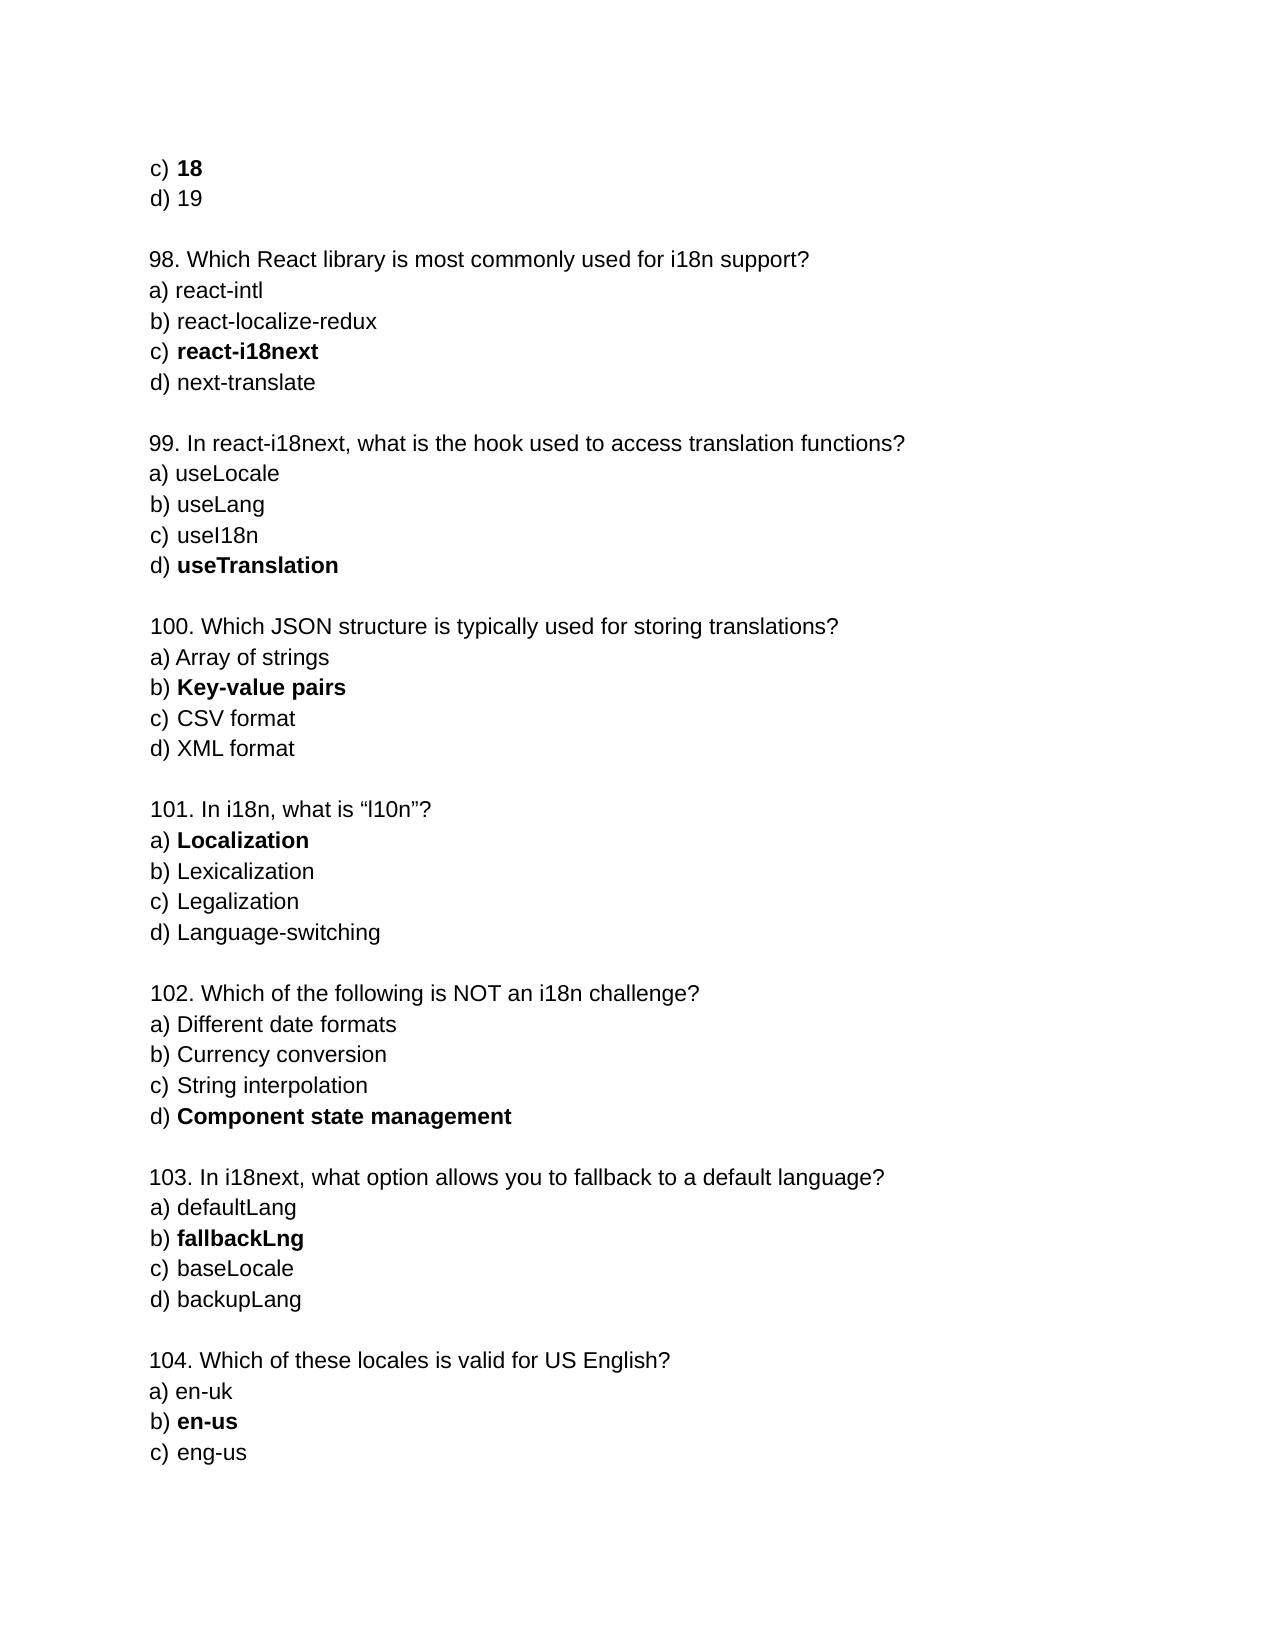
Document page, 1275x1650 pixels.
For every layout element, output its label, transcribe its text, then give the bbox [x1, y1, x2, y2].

list next-translate [150, 369, 1088, 395]
text a) react-intl [148, 277, 855, 303]
list useTranslation [150, 552, 1088, 579]
text 104. Which of these locales is valid for US English? [148, 1347, 716, 1373]
text a) en-uk [148, 1378, 716, 1404]
list react-i18next [150, 338, 1088, 364]
list Language-switching [150, 919, 1088, 945]
list Currency conversion [150, 1041, 1088, 1068]
text 98. Which React library is most commonly used for i18n support? [148, 246, 855, 273]
list Component state management [150, 1103, 1088, 1129]
list Key-value pairs [150, 674, 1088, 700]
list react-localize-redux [150, 308, 1088, 334]
list en-us [150, 1408, 1088, 1434]
list String interpolation [150, 1072, 1088, 1098]
list fallbackLng [150, 1225, 1088, 1251]
text 99. In react-i18next, what is the hook used to access translation functions? [148, 430, 951, 456]
text 103. In i18next, what option allows you to fallback to a default language? [148, 1163, 1088, 1190]
list backupLang [150, 1286, 1088, 1312]
text a) Array of strings [150, 643, 1112, 670]
text a) Different date formats [150, 1011, 1088, 1037]
text 100. Which JSON structure is typically used for storing translations? [150, 613, 1112, 639]
list baseLocale [150, 1255, 1088, 1282]
list Legalization [150, 888, 1088, 914]
list useLang [150, 491, 1088, 517]
text a) useLocale [148, 460, 951, 487]
list eng-us [150, 1439, 1088, 1465]
list defaultLang [150, 1194, 1088, 1221]
text 101. In i18n, what is “l10n”? [150, 796, 476, 823]
list XML format [150, 735, 1088, 761]
list Lexicalization [150, 858, 1088, 884]
list 18 [150, 155, 1088, 181]
list CSV format [150, 704, 1088, 731]
list useI18n [150, 522, 1088, 548]
text a) Localization [150, 827, 476, 853]
list 19 [150, 185, 1088, 212]
text 102. Which of the following is NOT an i18n challenge? [150, 980, 1088, 1006]
